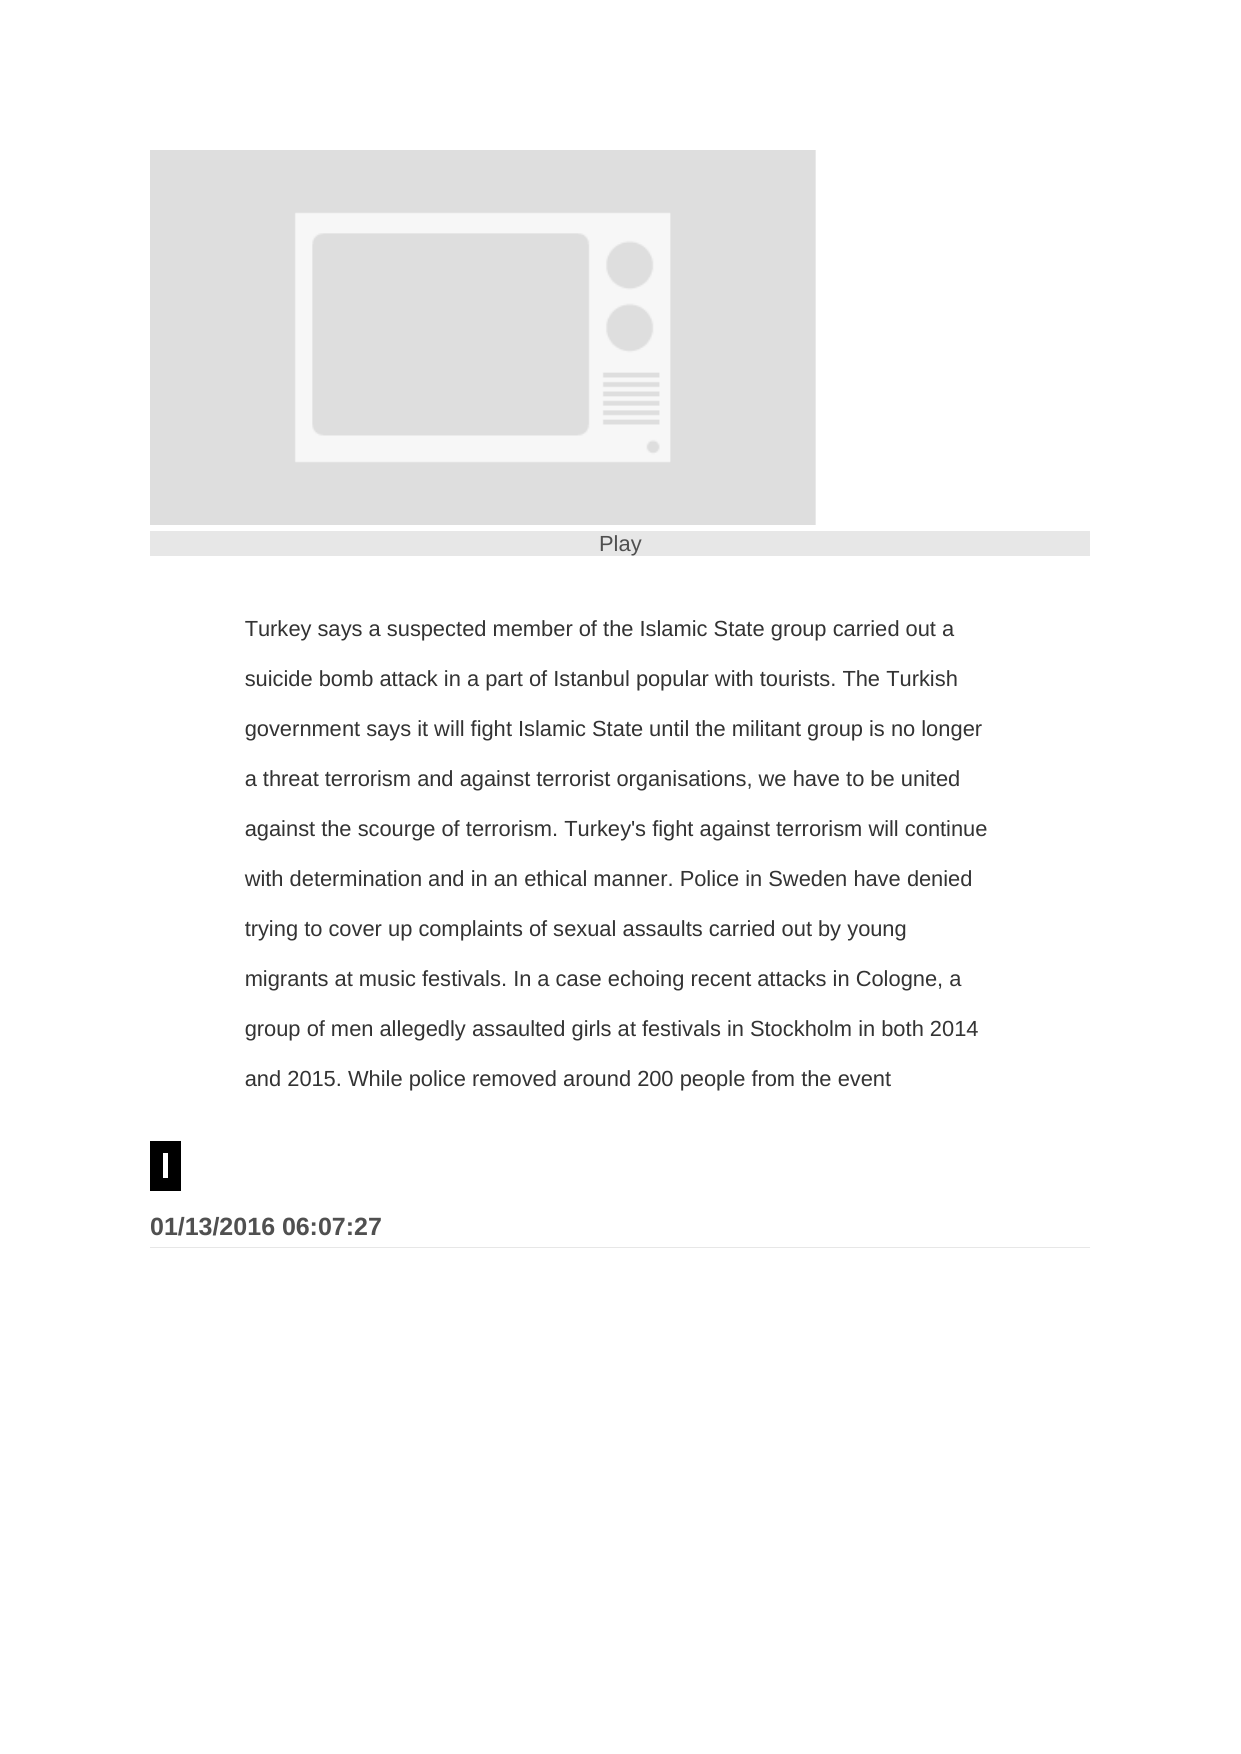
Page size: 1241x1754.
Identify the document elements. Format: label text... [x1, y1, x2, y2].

text Turkey says a suspected member of the Islamic State group carried out a suicide bomb attack in a part of Istanbul popular with tourists. The Turkish government says it will fight Islamic State until the militant group is no longer a threat terrorism and against terrorist organisations, we have to be united against the scourge of terrorism. Turkey's fight against terrorism will continue with determination and in an ethical manner. Police in Sweden have denied trying to cover up complaints of sexual assaults carried out by young migrants at music festivals. In a case echoing recent attacks in Cologne, a group of men allegedly assaulted girls at festivals in Stockholm in both 2014 and 2015. While police removed around 200 people from the event [244, 591, 996, 1091]
picture [150, 150, 816, 525]
text 01/13/2016 06:07:27 [150, 1212, 1090, 1247]
text Play [150, 531, 1090, 556]
